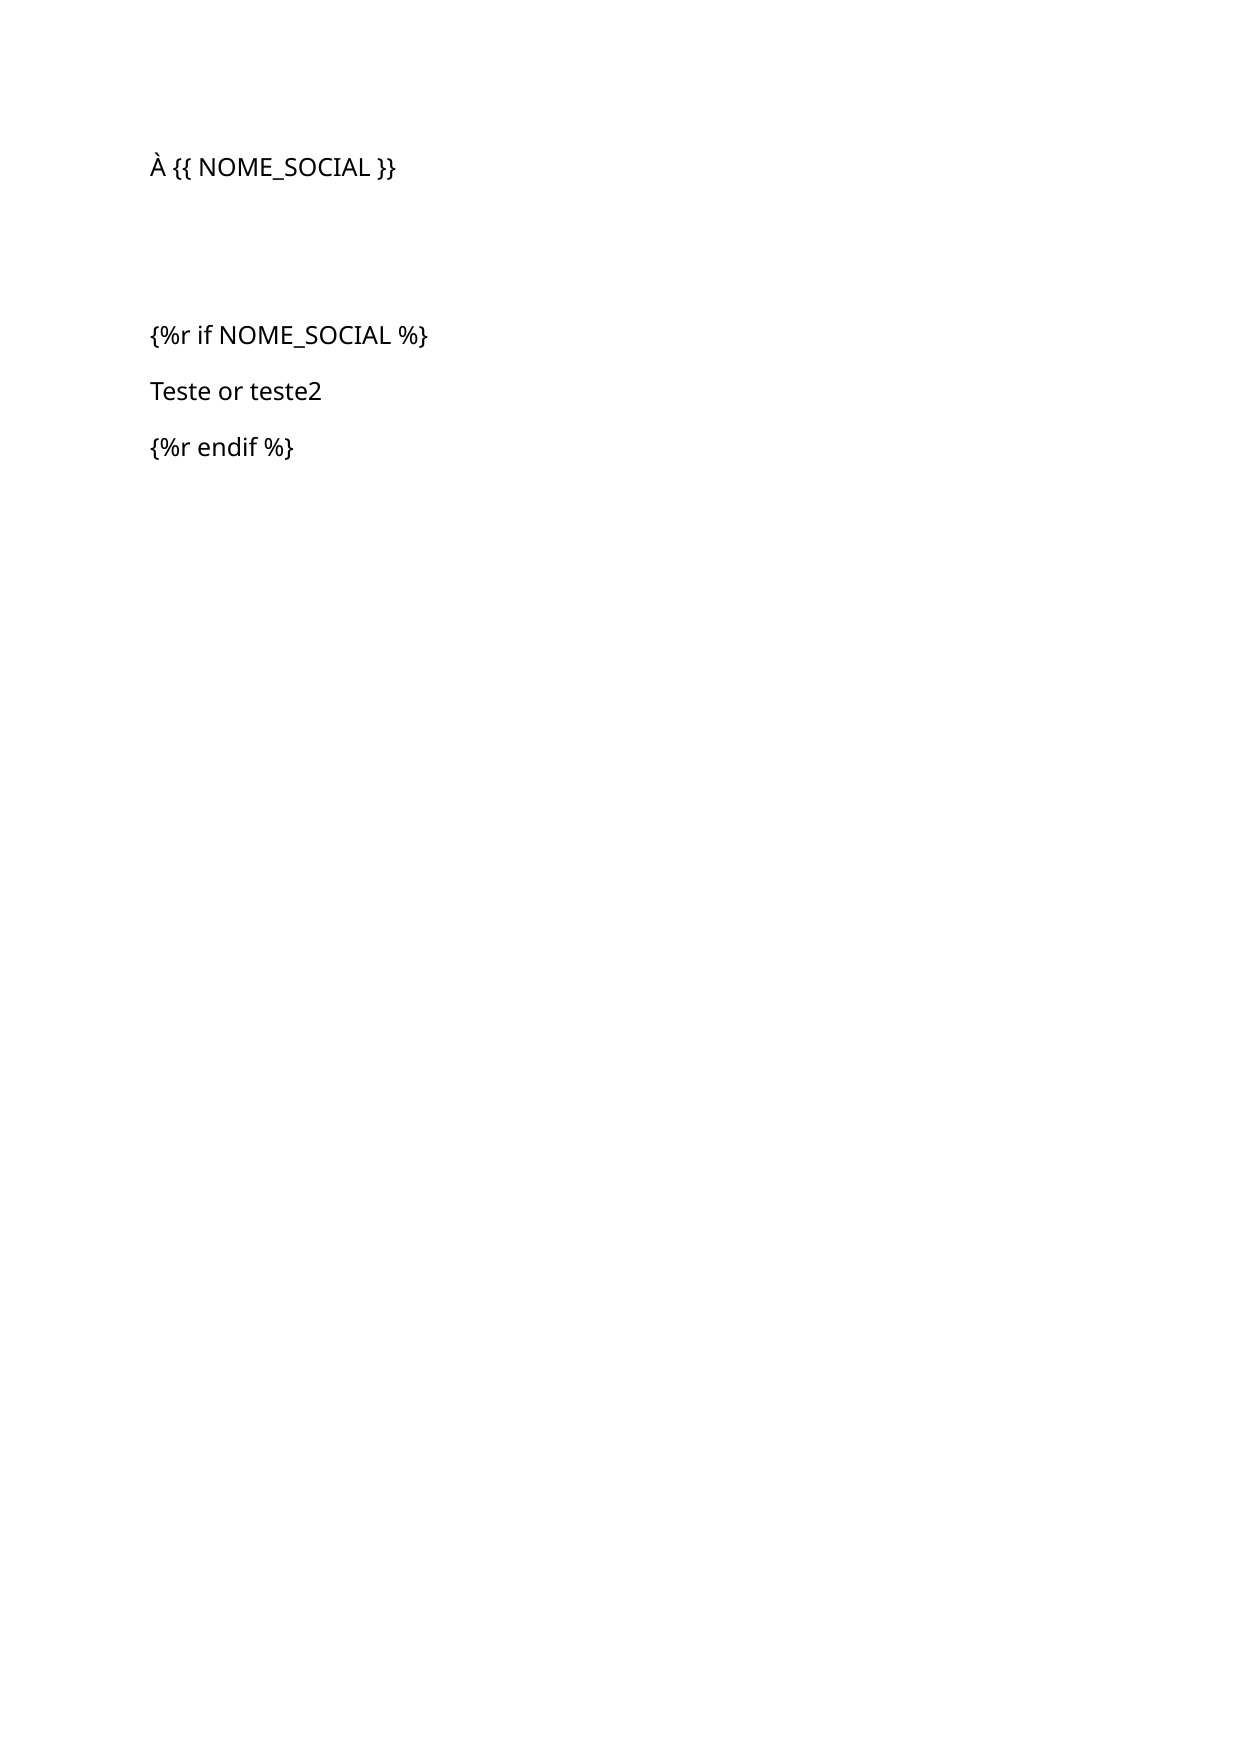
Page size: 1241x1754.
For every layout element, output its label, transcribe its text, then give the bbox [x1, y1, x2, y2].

text Teste or teste2 [150, 373, 1090, 407]
text {%r endif %} [150, 429, 1090, 463]
text {%r if NOME_SOCIAL %} [150, 317, 1090, 352]
text À {{ NOME_SOCIAL }} [150, 150, 1090, 184]
